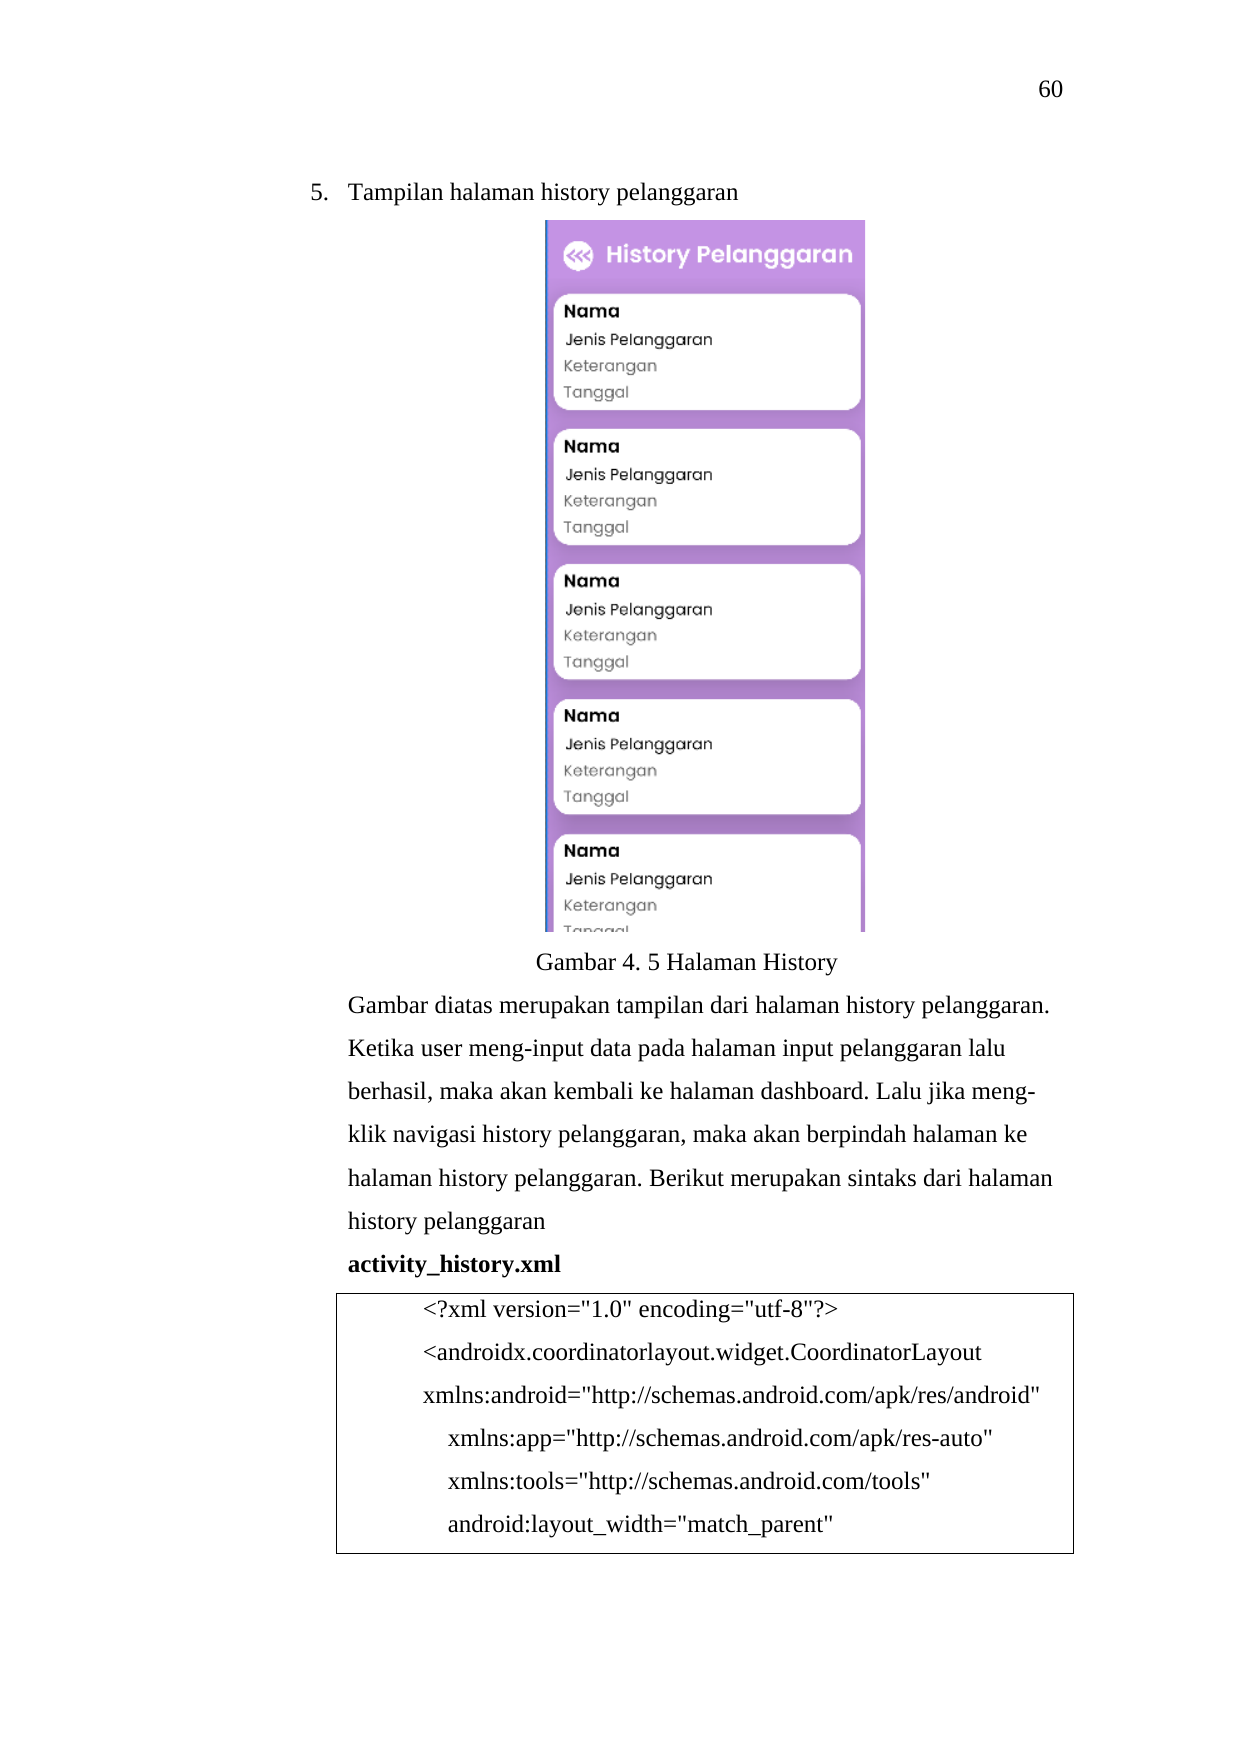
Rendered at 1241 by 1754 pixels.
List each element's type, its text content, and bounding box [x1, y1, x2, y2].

list Tampilan halaman history pelanggaran [310, 177, 1063, 206]
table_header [337, 1294, 1073, 1553]
text Gambar 4. 5 Halaman History [237, 947, 1063, 975]
picture [545, 220, 866, 932]
list activity_history.xml [348, 1249, 1063, 1278]
list Gambar diatas merupakan tampilan dari halaman history pelanggaran. Ketika user meng-input data pada halaman input pelanggaran lalu berhasil, maka akan kembali ke halaman dashboard. Lalu jika meng-klik navigasi history pelanggaran, maka akan berpindah halaman ke halaman history pelanggaran. Berikut merupakan sintaks dari halaman history pelanggaran [348, 990, 1063, 1234]
